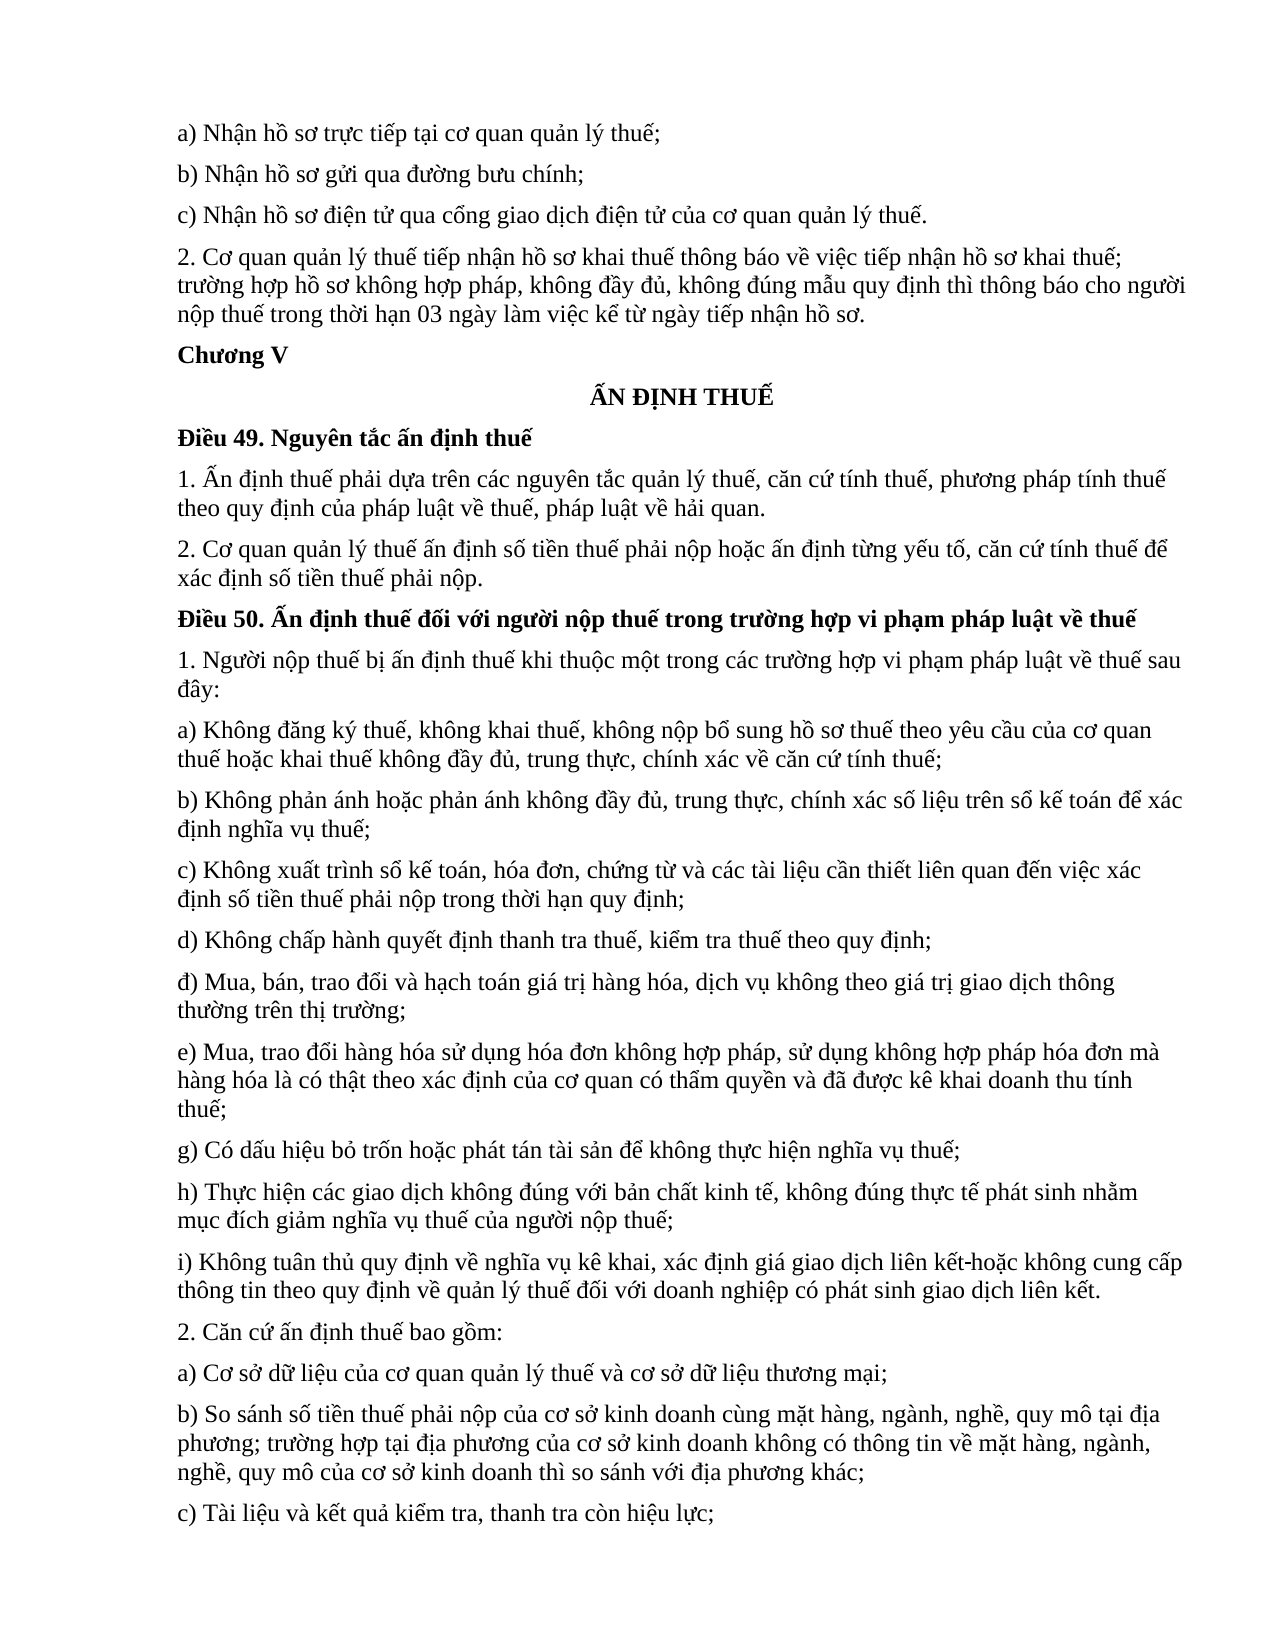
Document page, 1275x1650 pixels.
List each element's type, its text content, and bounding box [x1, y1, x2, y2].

text b) Nhận hồ sơ gửi qua đường bưu chính; [177, 159, 1186, 188]
text a) Nhận hồ sơ trực tiếp tại cơ quan quản lý thuế; [177, 118, 1186, 147]
text Chương V [177, 341, 1186, 369]
text c) Không xuất trình sổ kế toán, hóa đơn, chứng từ và các tài liệu cần thiết liên quan đến việc xác định số tiền thuế phải nộp trong thời hạn quy định; [177, 856, 1186, 913]
text e) Mua, trao đổi hàng hóa sử dụng hóa đơn không hợp pháp, sử dụng không hợp pháp hóa đơn mà hàng hóa là có thật theo xác định của cơ quan có thẩm quyền và đã được kê khai doanh thu tính thuế; [177, 1037, 1186, 1123]
text 2. Cơ quan quản lý thuế tiếp nhận hồ sơ khai thuế thông báo về việc tiếp nhận hồ sơ khai thuế; trường hợp hồ sơ không hợp pháp, không đầy đủ, không đúng mẫu quy định thì thông báo cho người nộp thuế trong thời hạn 03 ngày làm việc kể từ ngày tiếp nhận hồ sơ. [177, 242, 1186, 328]
text đ) Mua, bán, trao đổi và hạch toán giá trị hàng hóa, dịch vụ không theo giá trị giao dịch thông thường trên thị trường; [177, 967, 1186, 1024]
text 1. Ấn định thuế phải dựa trên các nguyên tắc quản lý thuế, căn cứ tính thuế, phương pháp tính thuế theo quy định của pháp luật về thuế, pháp luật về hải quan. [177, 464, 1186, 522]
text Điều 49. Nguyên tắc ấn định thuế [177, 423, 1186, 452]
text 1. Người nộp thuế bị ấn định thuế khi thuộc một trong các trường hợp vi phạm pháp luật về thuế sau đây: [177, 646, 1186, 703]
text a) Không đăng ký thuế, không khai thuế, không nộp bổ sung hồ sơ thuế theo yêu cầu của cơ quan thuế hoặc khai thuế không đầy đủ, trung thực, chính xác về căn cứ tính thuế; [177, 716, 1186, 773]
text 2. Cơ quan quản lý thuế ấn định số tiền thuế phải nộp hoặc ấn định từng yếu tố, căn cứ tính thuế để xác định số tiền thuế phải nộp. [177, 534, 1186, 592]
text b) Không phản ánh hoặc phản ánh không đầy đủ, trung thực, chính xác số liệu trên sổ kế toán để xác định nghĩa vụ thuế; [177, 786, 1186, 843]
text b) So sánh số tiền thuế phải nộp của cơ sở kinh doanh cùng mặt hàng, ngành, nghề, quy mô tại địa phương; trường hợp tại địa phương của cơ sở kinh doanh không có thông tin về mặt hàng, ngành, nghề, quy mô của cơ sở kinh doanh thì so sánh với địa phương khác; [177, 1399, 1186, 1486]
text ẤN ĐỊNH THUẾ [177, 382, 1186, 411]
text Điều 50. Ấn định thuế đối với người nộp thuế trong trường hợp vi phạm pháp luật về thuế [177, 604, 1186, 633]
text 2. Căn cứ ấn định thuế bao gồm: [177, 1317, 1186, 1346]
text c) Tài liệu và kết quả kiểm tra, thanh tra còn hiệu lực; [177, 1498, 1186, 1527]
text h) Thực hiện các giao dịch không đúng với bản chất kinh tế, không đúng thực tế phát sinh nhằm mục đích giảm nghĩa vụ thuế của người nộp thuế; [177, 1177, 1186, 1234]
text i) Không tuân thủ quy định về nghĩa vụ kê khai, xác định giá giao dịch liên kết hoặc không cung cấp thông tin theo quy định về quản lý thuế đối với doanh nghiệp có phát sinh giao dịch liên kết. [177, 1247, 1186, 1304]
text d) Không chấp hành quyết định thanh tra thuế, kiểm tra thuế theo quy định; [177, 926, 1186, 954]
text a) Cơ sở dữ liệu của cơ quan quản lý thuế và cơ sở dữ liệu thương mại; [177, 1358, 1186, 1387]
text c) Nhận hồ sơ điện tử qua cổng giao dịch điện tử của cơ quan quản lý thuế. [177, 201, 1186, 229]
text g) Có dấu hiệu bỏ trốn hoặc phát tán tài sản để không thực hiện nghĩa vụ thuế; [177, 1136, 1186, 1164]
